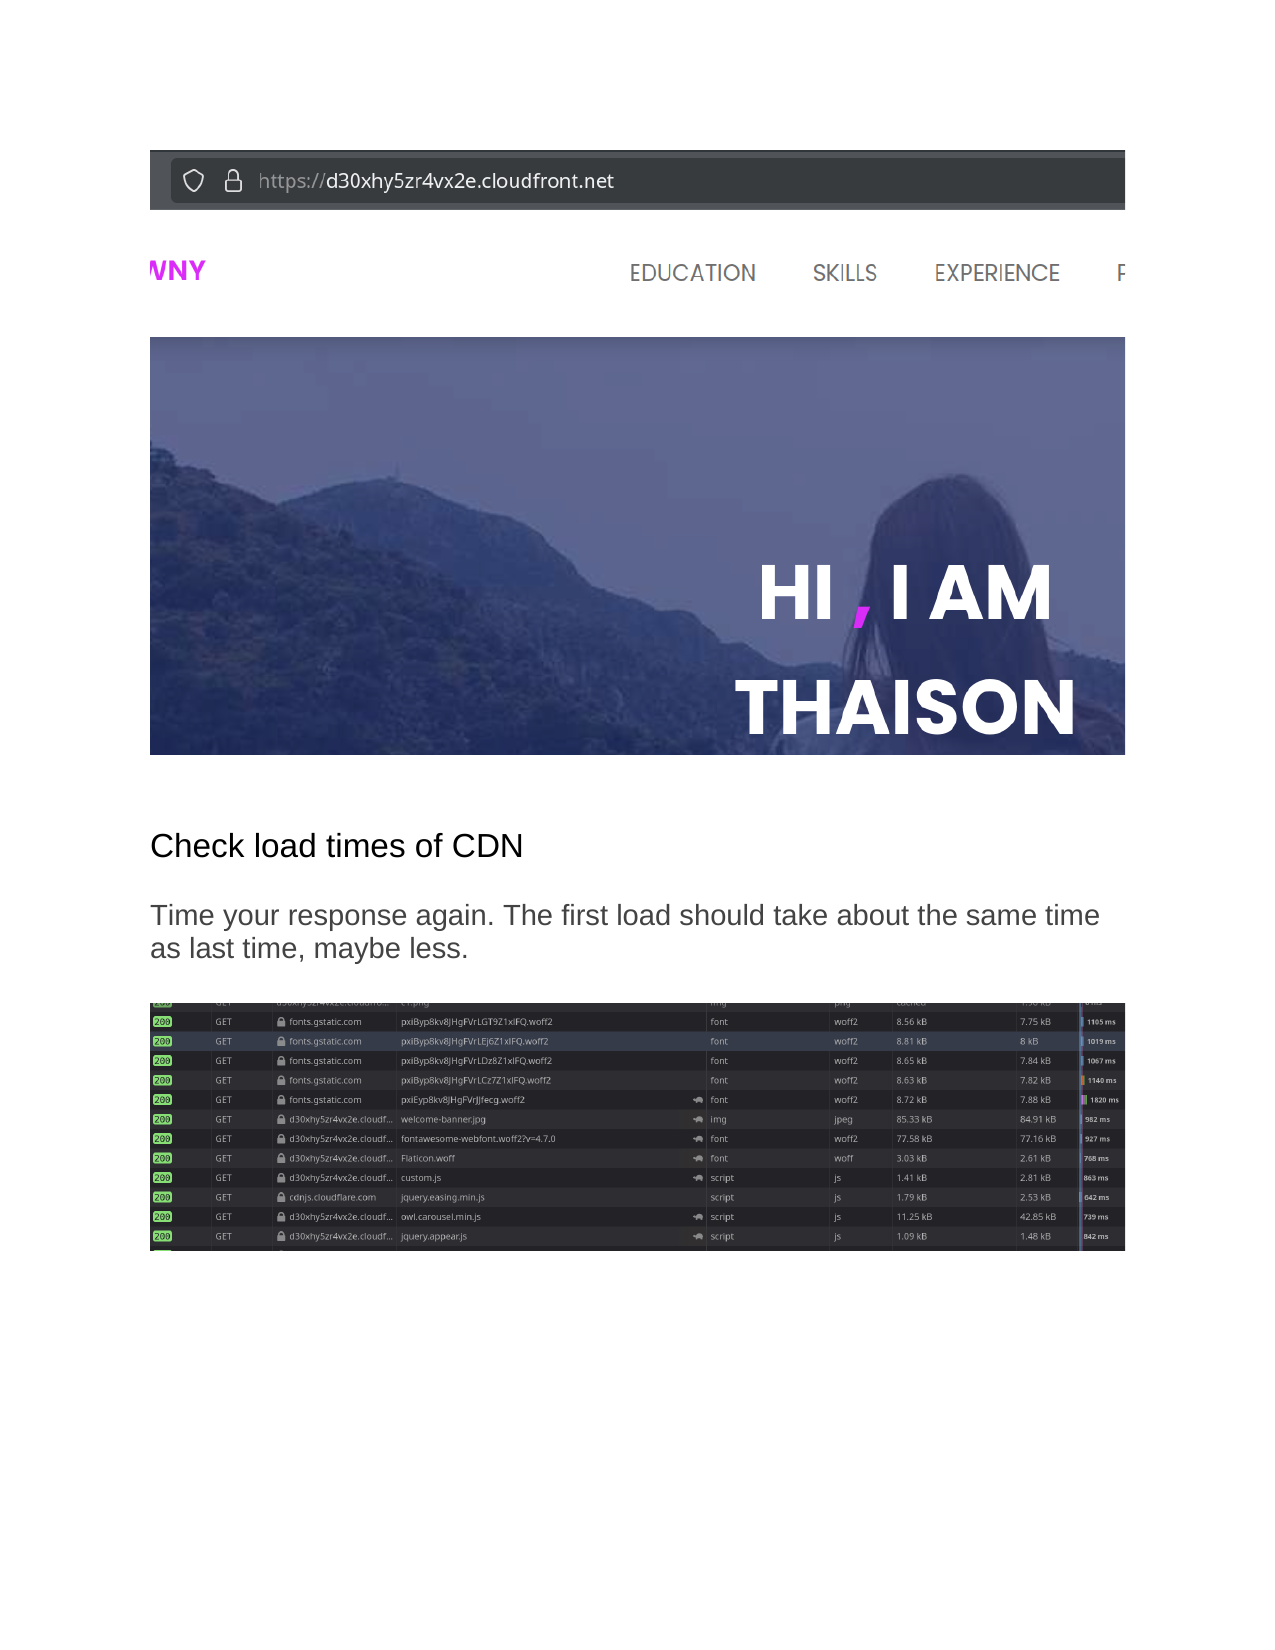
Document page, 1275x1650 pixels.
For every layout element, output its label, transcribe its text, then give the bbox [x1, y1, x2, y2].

picture [150, 1003, 1125, 1251]
subtitle Time your response again. The first load should take about the same time as last time, maybe less. [150, 897, 1125, 964]
picture [150, 150, 1125, 755]
subtitle Check load times of CDN [150, 826, 1125, 864]
